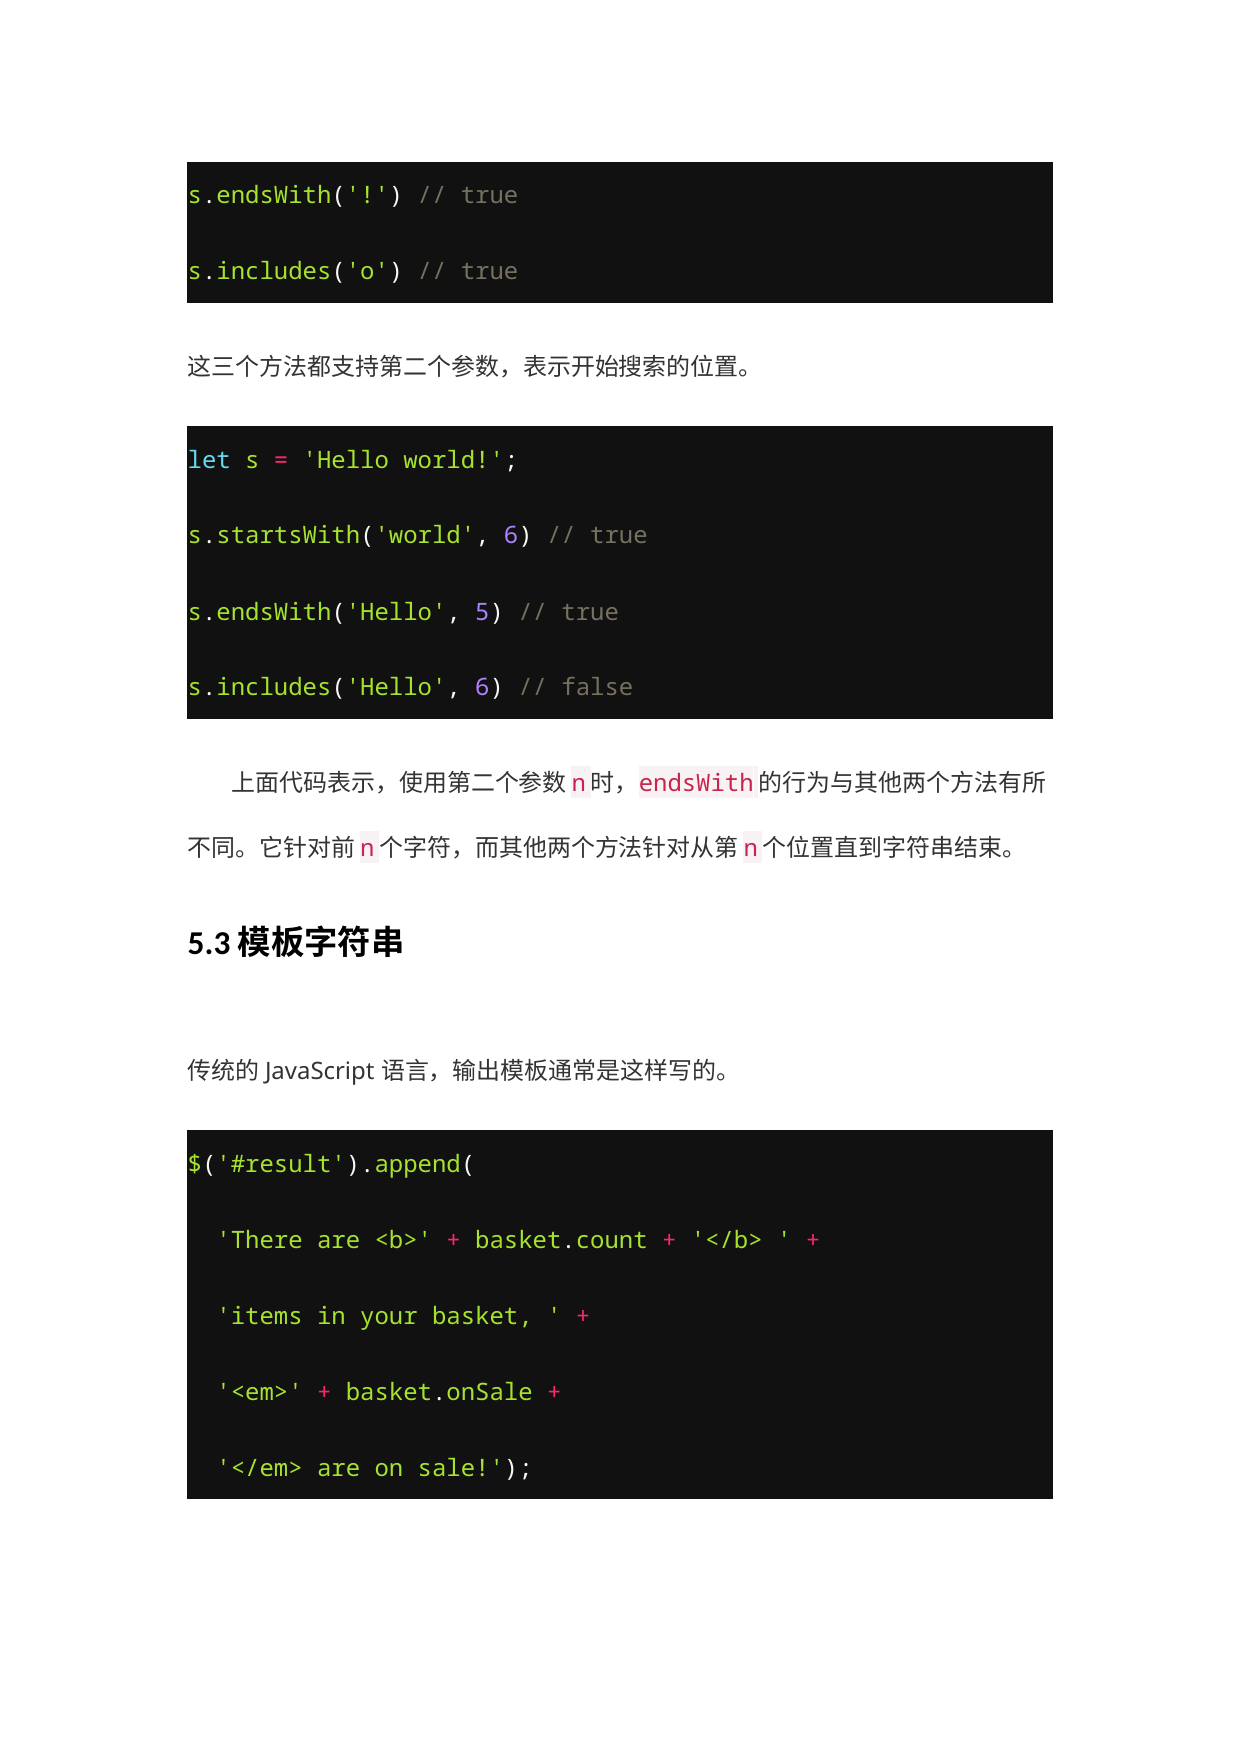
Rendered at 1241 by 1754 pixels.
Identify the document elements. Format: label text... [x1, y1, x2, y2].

text s.includes('o') // true [187, 238, 1053, 303]
text $('#result').append( [187, 1130, 1053, 1195]
text '<em>' + basket.onSale + [187, 1358, 1053, 1423]
text '</em> are on sale!'); [187, 1434, 1053, 1499]
text 传统的 JavaScript 语言，输出模板通常是这样写的。 [187, 1036, 1053, 1101]
text s.startsWith('world', 6) // true [187, 502, 1053, 567]
text 'There are <b>' + basket.count + '</b> ' + [187, 1206, 1053, 1271]
text s.endsWith('Hello', 5) // true [187, 578, 1053, 643]
text 这三个方法都支持第二个参数，表示开始搜索的位置。 [187, 332, 1053, 397]
text 上面代码表示，使用第二个参数n时，endsWith的行为与其他两个方法有所不同。它针对前n个字符，而其他两个方法针对从第n个位置直到字符串结束。 [187, 748, 1053, 878]
text s.endsWith('!') // true [187, 162, 1053, 227]
subtitle 5.3 模板字符串 [187, 907, 1053, 972]
text s.includes('Hello', 6) // false [187, 654, 1053, 719]
text let s = 'Hello world!'; [187, 426, 1053, 491]
text 'items in your basket, ' + [187, 1282, 1053, 1347]
